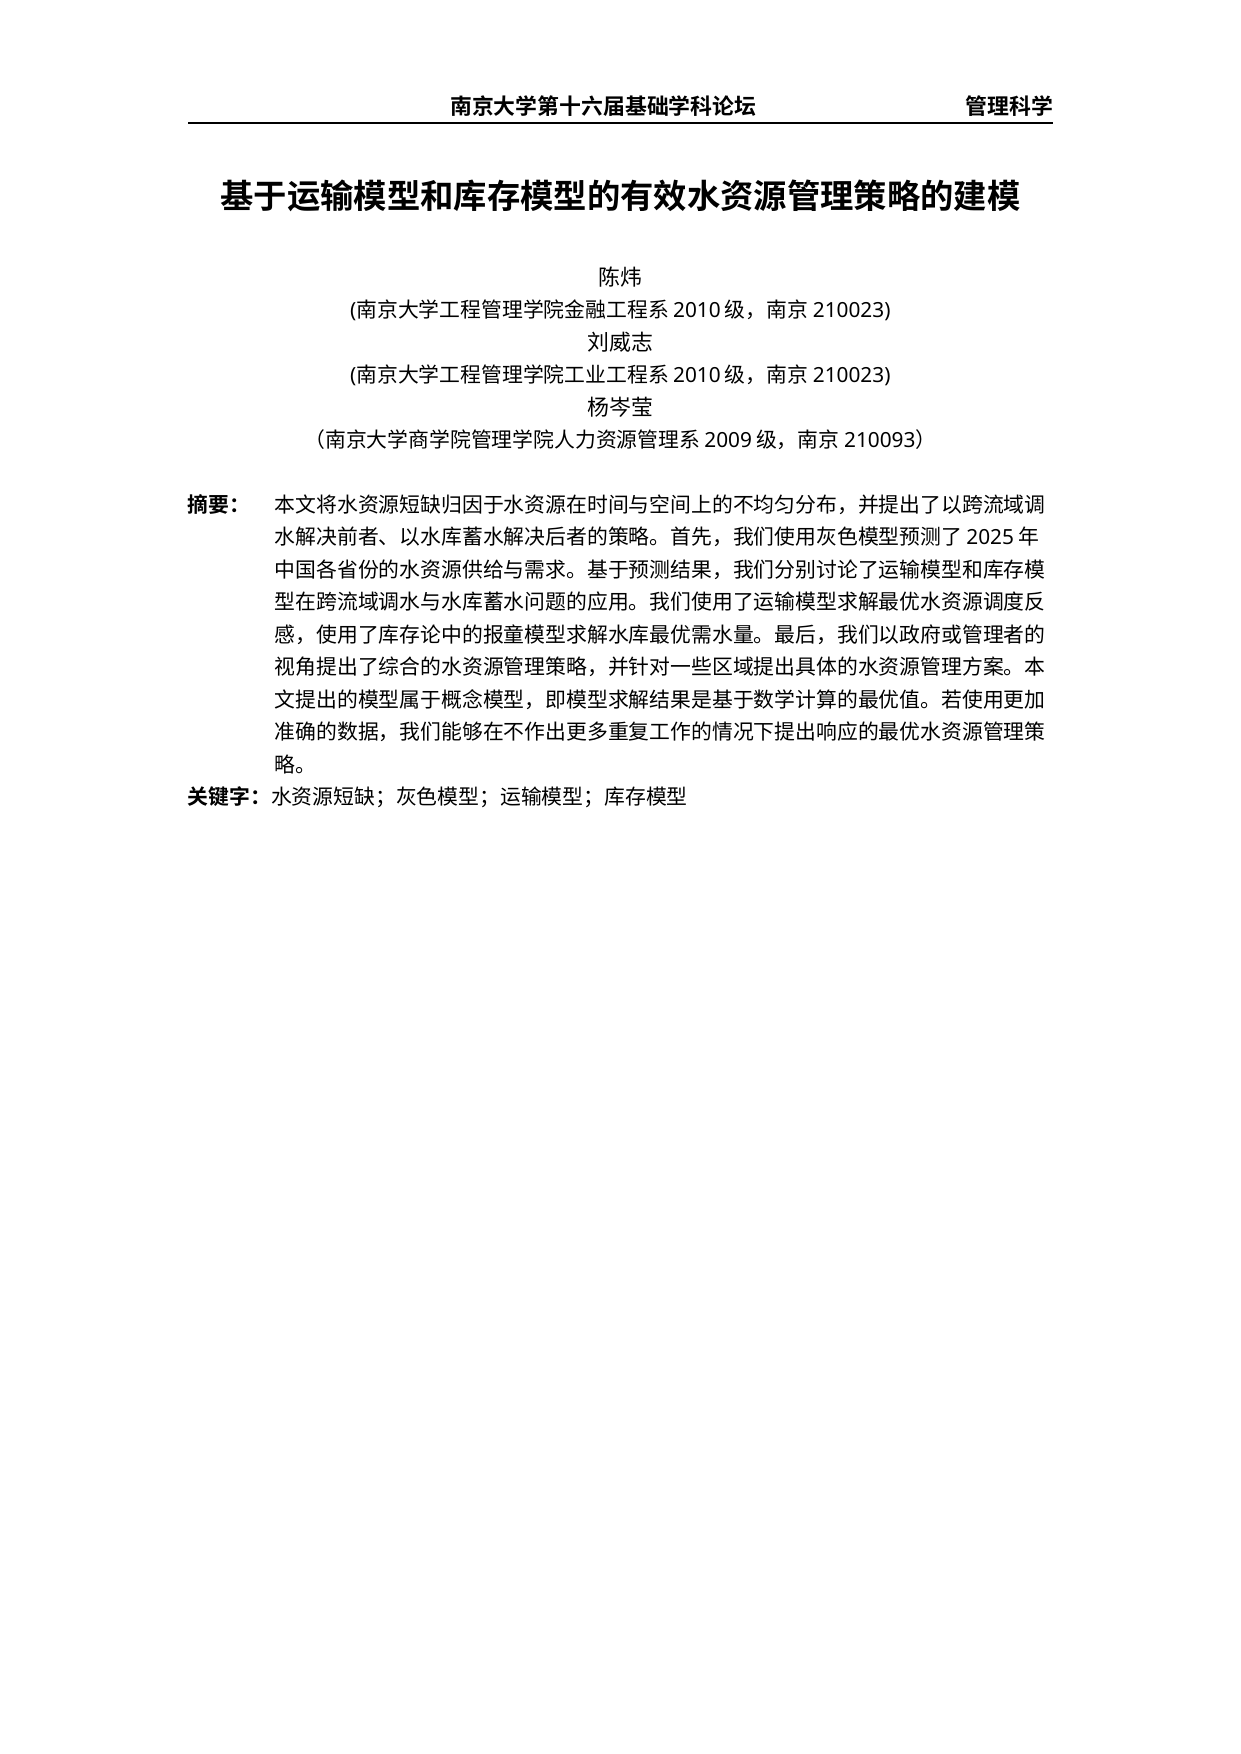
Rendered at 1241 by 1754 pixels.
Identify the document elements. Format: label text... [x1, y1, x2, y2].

text 陈炜 [187, 259, 1053, 292]
text 基于运输模型和库存模型的有效水资源管理策略的建模 [187, 162, 1053, 227]
text 关键字：水资源短缺；灰色模型；运输模型；库存模型 [187, 779, 1053, 812]
text 杨岑莹 [187, 389, 1053, 422]
text (南京大学工程管理学院金融工程系2010级，南京 210023) [187, 292, 1053, 324]
text 刘威志 [187, 324, 1053, 357]
text (南京大学工程管理学院工业工程系2010级，南京 210023) [187, 357, 1053, 389]
text （南京大学商学院管理学院人力资源管理系2009级，南京 210093） [187, 422, 1053, 454]
text 摘要： 本文将水资源短缺归因于水资源在时间与空间上的不均匀分布，并提出了以跨流域调水解决前者、以水库蓄水解决后者的策略。首先，我们使用灰色模型预测了2025年中国各省份的水资源供给与需求。基于预测结果，我们分别讨论了运输模型和库存模型在跨流域调水与水库蓄水问题的应用。我们使用了运输模型求解最优水资源调度反感，使用了库存论中的报童模型求解水库最优需水量。最后，我们以政府或管理者的视角提出了综合的水资源管理策略，并针对一些区域提出具体的水资源管理方案。本文提出的模型属于概念模型，即模型求解结果是基于数学计算的最优值。若使用更加准确的数据，我们能够在不作出更多重复工作的情况下提出响应的最优水资源管理策略。 [187, 487, 1053, 779]
